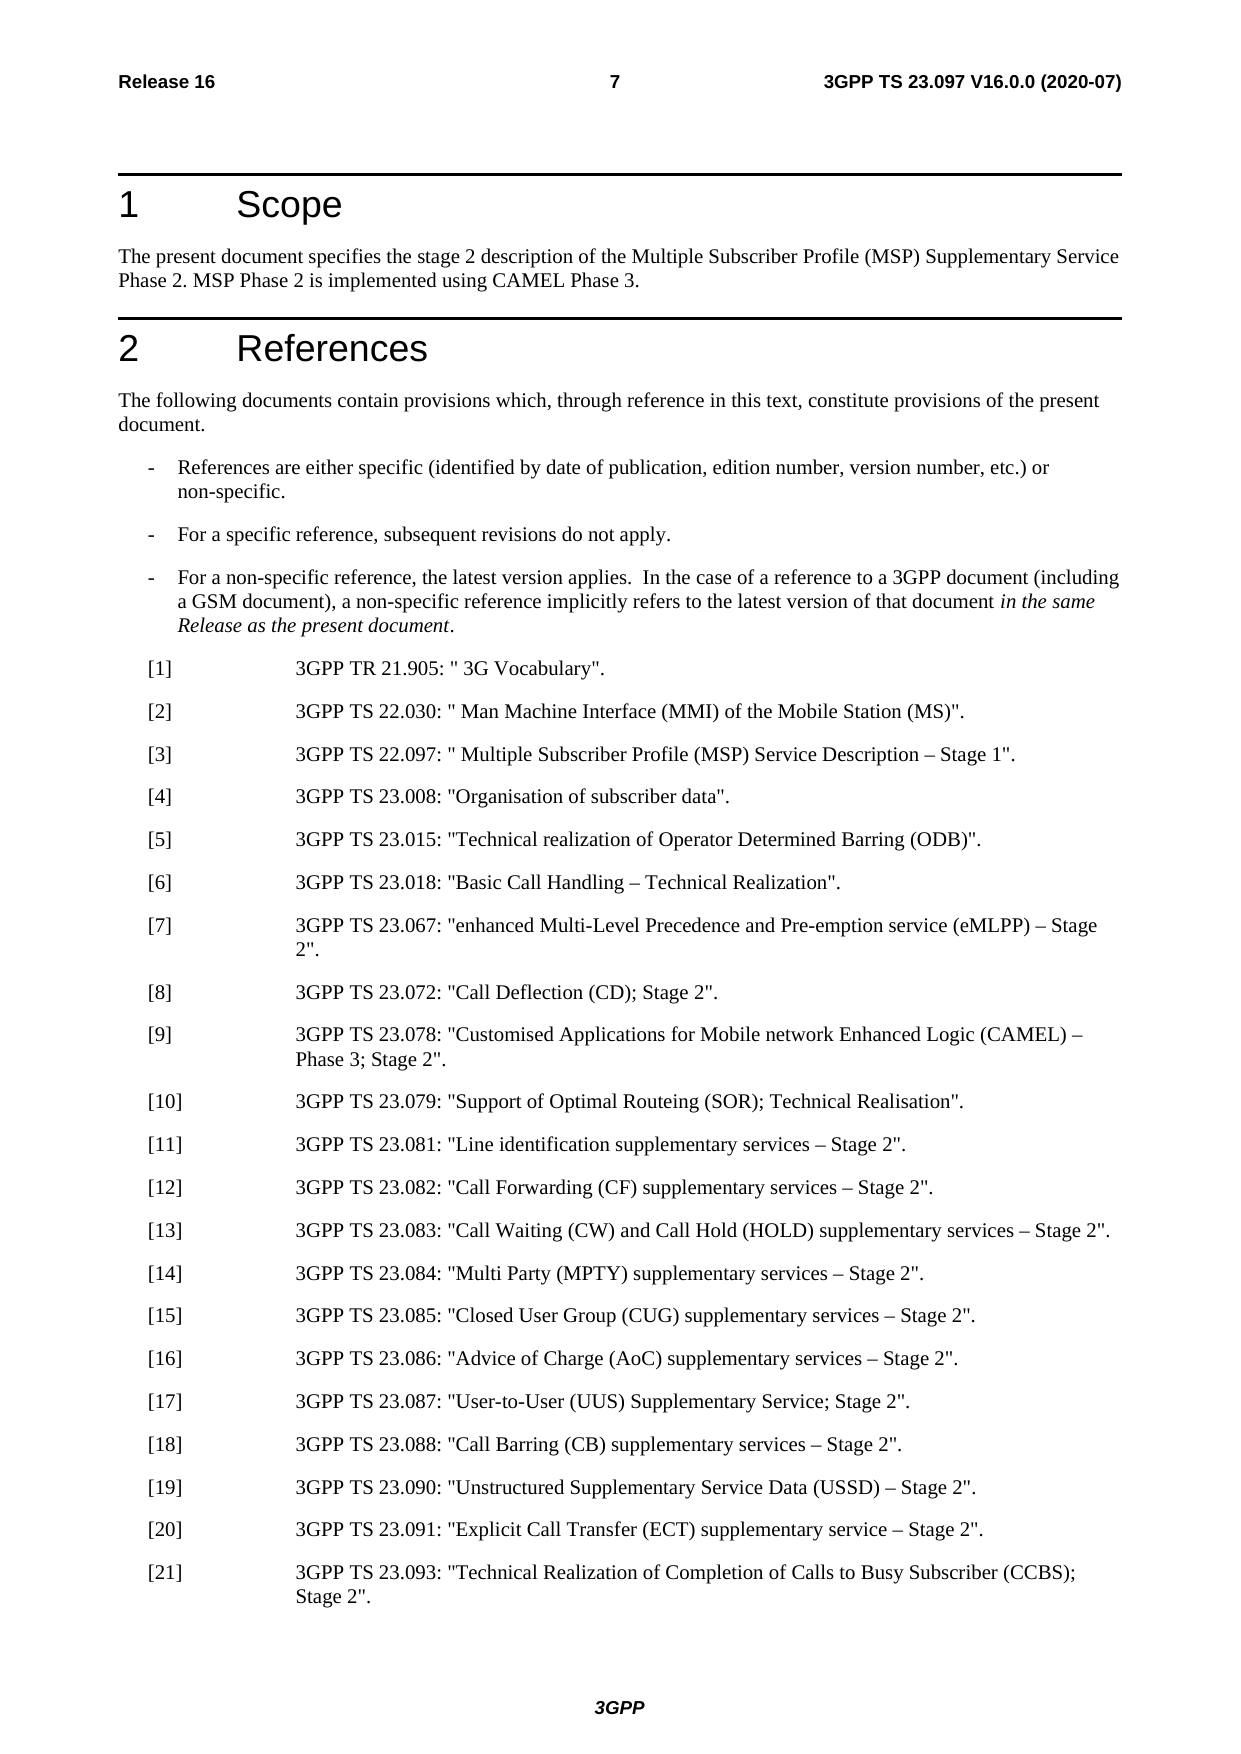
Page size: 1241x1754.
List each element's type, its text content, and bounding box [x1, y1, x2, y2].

text [5] 3GPP TS 23.015: "Technical realization of Operator Determined Barring (ODB)". [148, 827, 1122, 851]
text [7] 3GPP TS 23.067: "enhanced Multi-Level Precedence and Pre-emption service (eMLPP) – Stage 2". [148, 913, 1122, 961]
text [1] 3GPP TR 21.905: " 3G Vocabulary". [148, 656, 1122, 680]
text The following documents contain provisions which, through reference in this text, constitute provisions of the present document. [118, 388, 1122, 436]
text [18] 3GPP TS 23.088: "Call Barring (CB) supplementary services – Stage 2". [148, 1432, 1122, 1456]
text [10] 3GPP TS 23.079: "Support of Optimal Routeing (SOR); Technical Realisation". [148, 1089, 1122, 1113]
text [21] 3GPP TS 23.093: "Technical Realization of Completion of Calls to Busy Subscriber (CCBS); Stage 2". [148, 1560, 1122, 1608]
text [19] 3GPP TS 23.090: "Unstructured Supplementary Service Data (USSD) – Stage 2". [148, 1474, 1122, 1499]
text - For a non-specific reference, the latest version applies. In the case of a reference to a 3GPP document (including a GSM document), a non-specific reference implicitly refers to the latest version of that document in the same Release as the present document. [148, 565, 1122, 637]
text [14] 3GPP TS 23.084: "Multi Party (MPTY) supplementary services – Stage 2". [148, 1261, 1122, 1284]
text [9] 3GPP TS 23.078: "Customised Applications for Mobile network Enhanced Logic (CAMEL) – Phase 3; Stage 2". [148, 1022, 1122, 1071]
text [20] 3GPP TS 23.091: "Explicit Call Transfer (ECT) supplementary service – Stage 2". [148, 1517, 1122, 1541]
text [15] 3GPP TS 23.085: "Closed User Group (CUG) supplementary services – Stage 2". [148, 1303, 1122, 1327]
text [13] 3GPP TS 23.083: "Call Waiting (CW) and Call Hold (HOLD) supplementary services – Stage 2". [148, 1218, 1122, 1242]
text [17] 3GPP TS 23.087: "User-to-User (UUS) Supplementary Service; Stage 2". [148, 1389, 1122, 1413]
text [4] 3GPP TS 23.008: "Organisation of subscriber data". [148, 784, 1122, 808]
text [11] 3GPP TS 23.081: "Line identification supplementary services – Stage 2". [148, 1132, 1122, 1156]
text [16] 3GPP TS 23.086: "Advice of Charge (AoC) supplementary services – Stage 2". [148, 1346, 1122, 1370]
text - References are either specific (identified by date of publication, edition number, version number, etc.) or non-specific. [148, 455, 1122, 503]
text [8] 3GPP TS 23.072: "Call Deflection (CD); Stage 2". [148, 979, 1122, 1004]
text [6] 3GPP TS 23.018: "Basic Call Handling – Technical Realization". [148, 870, 1122, 894]
subtitle 1 Scope [118, 176, 1122, 225]
text [3] 3GPP TS 22.097: " Multiple Subscriber Profile (MSP) Service Description – Stage 1". [148, 741, 1122, 766]
subtitle 2 References [118, 320, 1122, 369]
text [2] 3GPP TS 22.030: " Man Machine Interface (MMI) of the Mobile Station (MS)". [148, 699, 1122, 723]
text - For a specific reference, subsequent revisions do not apply. [148, 522, 1122, 546]
text [12] 3GPP TS 23.082: "Call Forwarding (CF) supplementary services – Stage 2". [148, 1175, 1122, 1199]
text The present document specifies the stage 2 description of the Multiple Subscriber Profile (MSP) Supplementary Service Phase 2. MSP Phase 2 is implemented using CAMEL Phase 3. [118, 244, 1122, 292]
